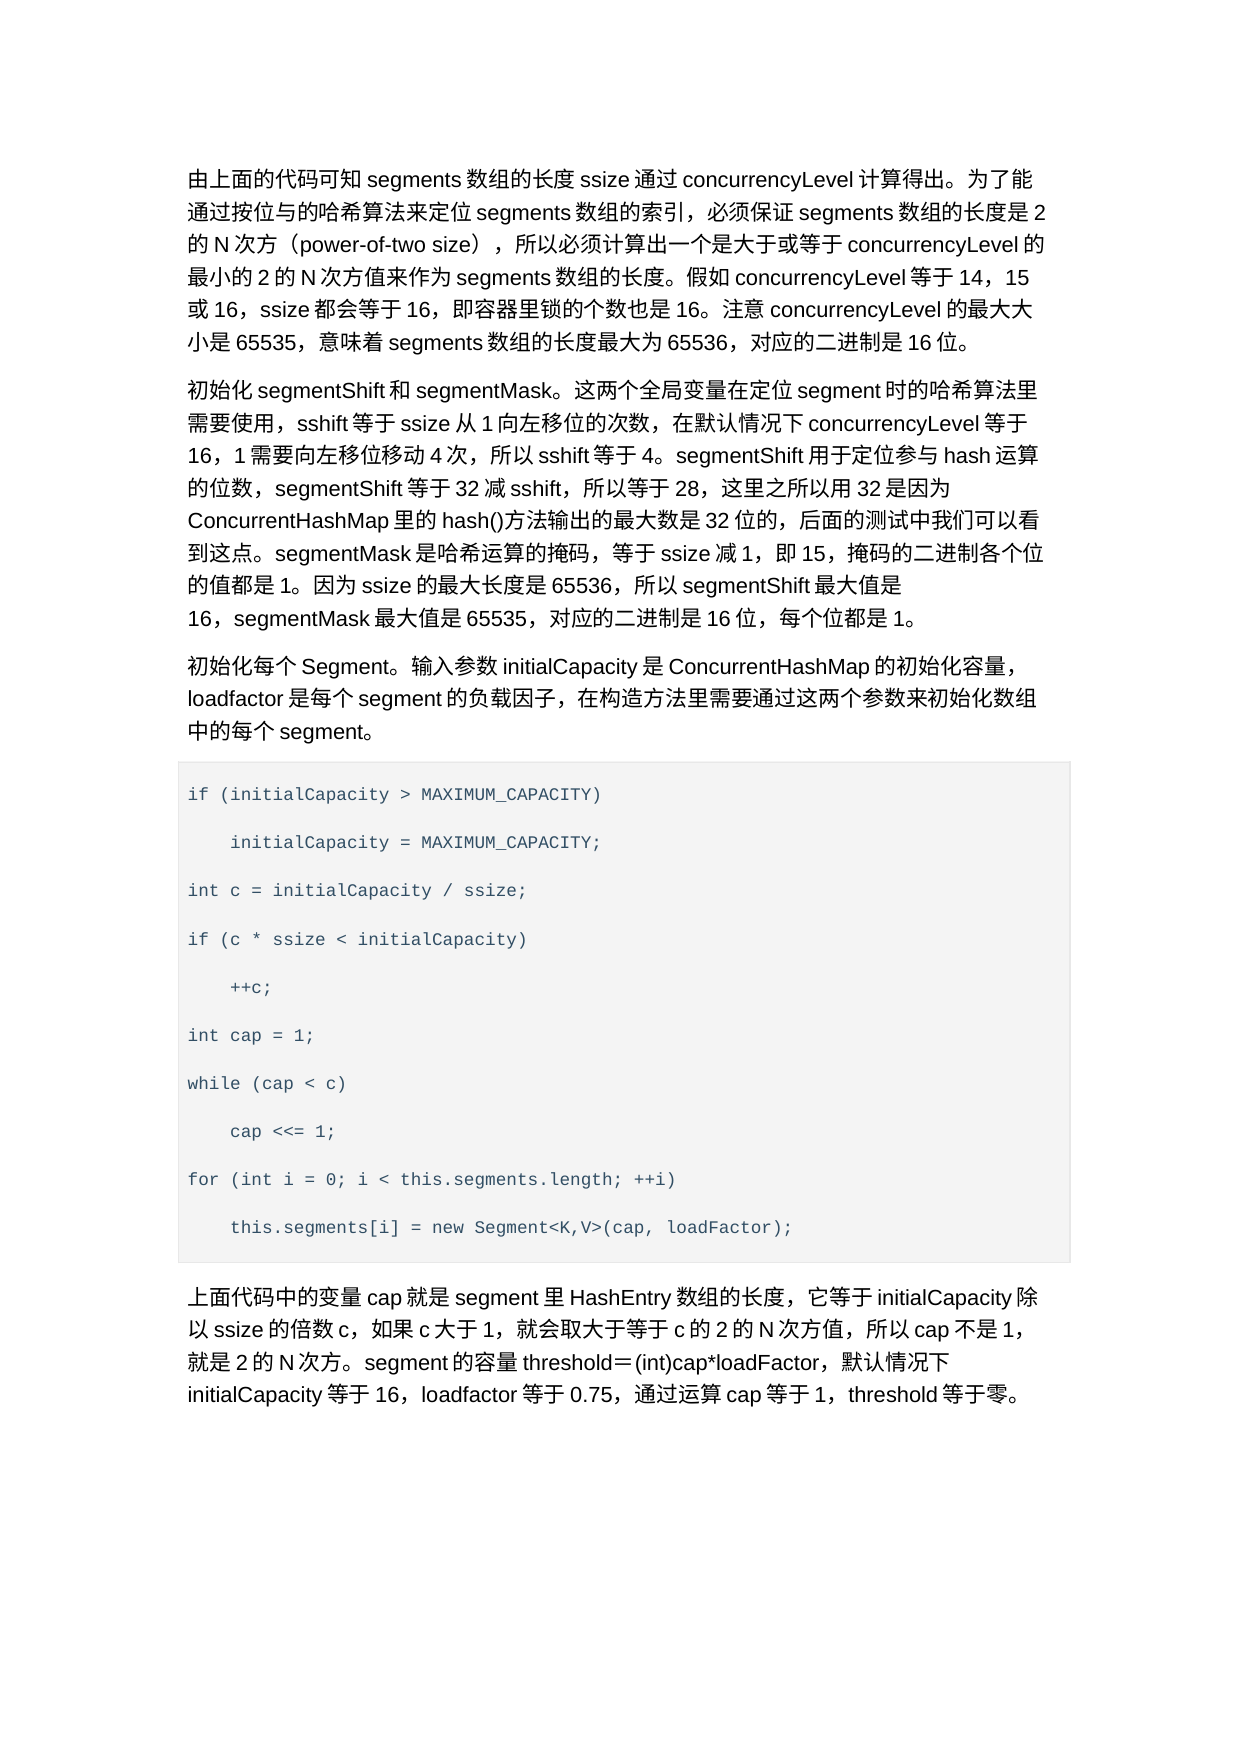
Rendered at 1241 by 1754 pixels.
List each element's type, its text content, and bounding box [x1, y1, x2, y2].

text 初始化每个Segment。输入参数initialCapacity是ConcurrentHashMap的初始化容量，loadfactor是每个segment的负载因子，在构造方法里需要通过这两个参数来初始化数组中的每个segment。 [187, 648, 1053, 746]
text if (c * ssize < initialCapacity) [179, 906, 1069, 954]
text cap <<= 1; [179, 1098, 1069, 1146]
text if (initialCapacity > MAXIMUM_CAPACITY) [179, 763, 1069, 809]
text initialCapacity = MAXIMUM_CAPACITY; [179, 809, 1069, 858]
text ++c; [179, 954, 1069, 1002]
text this.segments[i] = new Segment<K,V>(cap, loadFactor); [179, 1194, 1069, 1262]
text int cap = 1; [179, 1002, 1069, 1050]
text 初始化segmentShift和segmentMask。这两个全局变量在定位segment时的哈希算法里需要使用，sshift等于ssize从1向左移位的次数，在默认情况下concurrencyLevel等于16，1需要向左移位移动4次，所以sshift等于4。segmentShift用于定位参与hash运算的位数，segmentShift等于32减sshift，所以等于28，这里之所以用32是因为ConcurrentHashMap里的hash()方法输出的最大数是32位的，后面的测试中我们可以看到这点。segmentMask是哈希运算的掩码，等于ssize减1，即15，掩码的二进制各个位的值都是1。因为ssize的最大长度是65536，所以segmentShift最大值是16，segmentMask最大值是65535，对应的二进制是16位，每个位都是1。 [187, 373, 1053, 633]
text for (int i = 0; i < this.segments.length; ++i) [179, 1146, 1069, 1194]
text int c = initialCapacity / ssize; [179, 858, 1069, 906]
text 由上面的代码可知segments数组的长度ssize通过concurrencyLevel计算得出。为了能通过按位与的哈希算法来定位segments数组的索引，必须保证segments数组的长度是2的N次方（power-of-two size），所以必须计算出一个是大于或等于concurrencyLevel的最小的2的N次方值来作为segments数组的长度。假如concurrencyLevel等于14，15或16，ssize都会等于16，即容器里锁的个数也是16。注意concurrencyLevel的最大大小是65535，意味着segments数组的长度最大为65536，对应的二进制是16位。 [187, 162, 1053, 357]
text 上面代码中的变量cap就是segment里HashEntry数组的长度，它等于initialCapacity除以ssize的倍数c，如果c大于1，就会取大于等于c的2的N次方值，所以cap不是1，就是2的N次方。segment的容量threshold＝(int)cap*loadFactor，默认情况下initialCapacity等于16，loadfactor等于0.75，通过运算cap等于1，threshold等于零。 [187, 1279, 1053, 1409]
text while (cap < c) [179, 1050, 1069, 1098]
